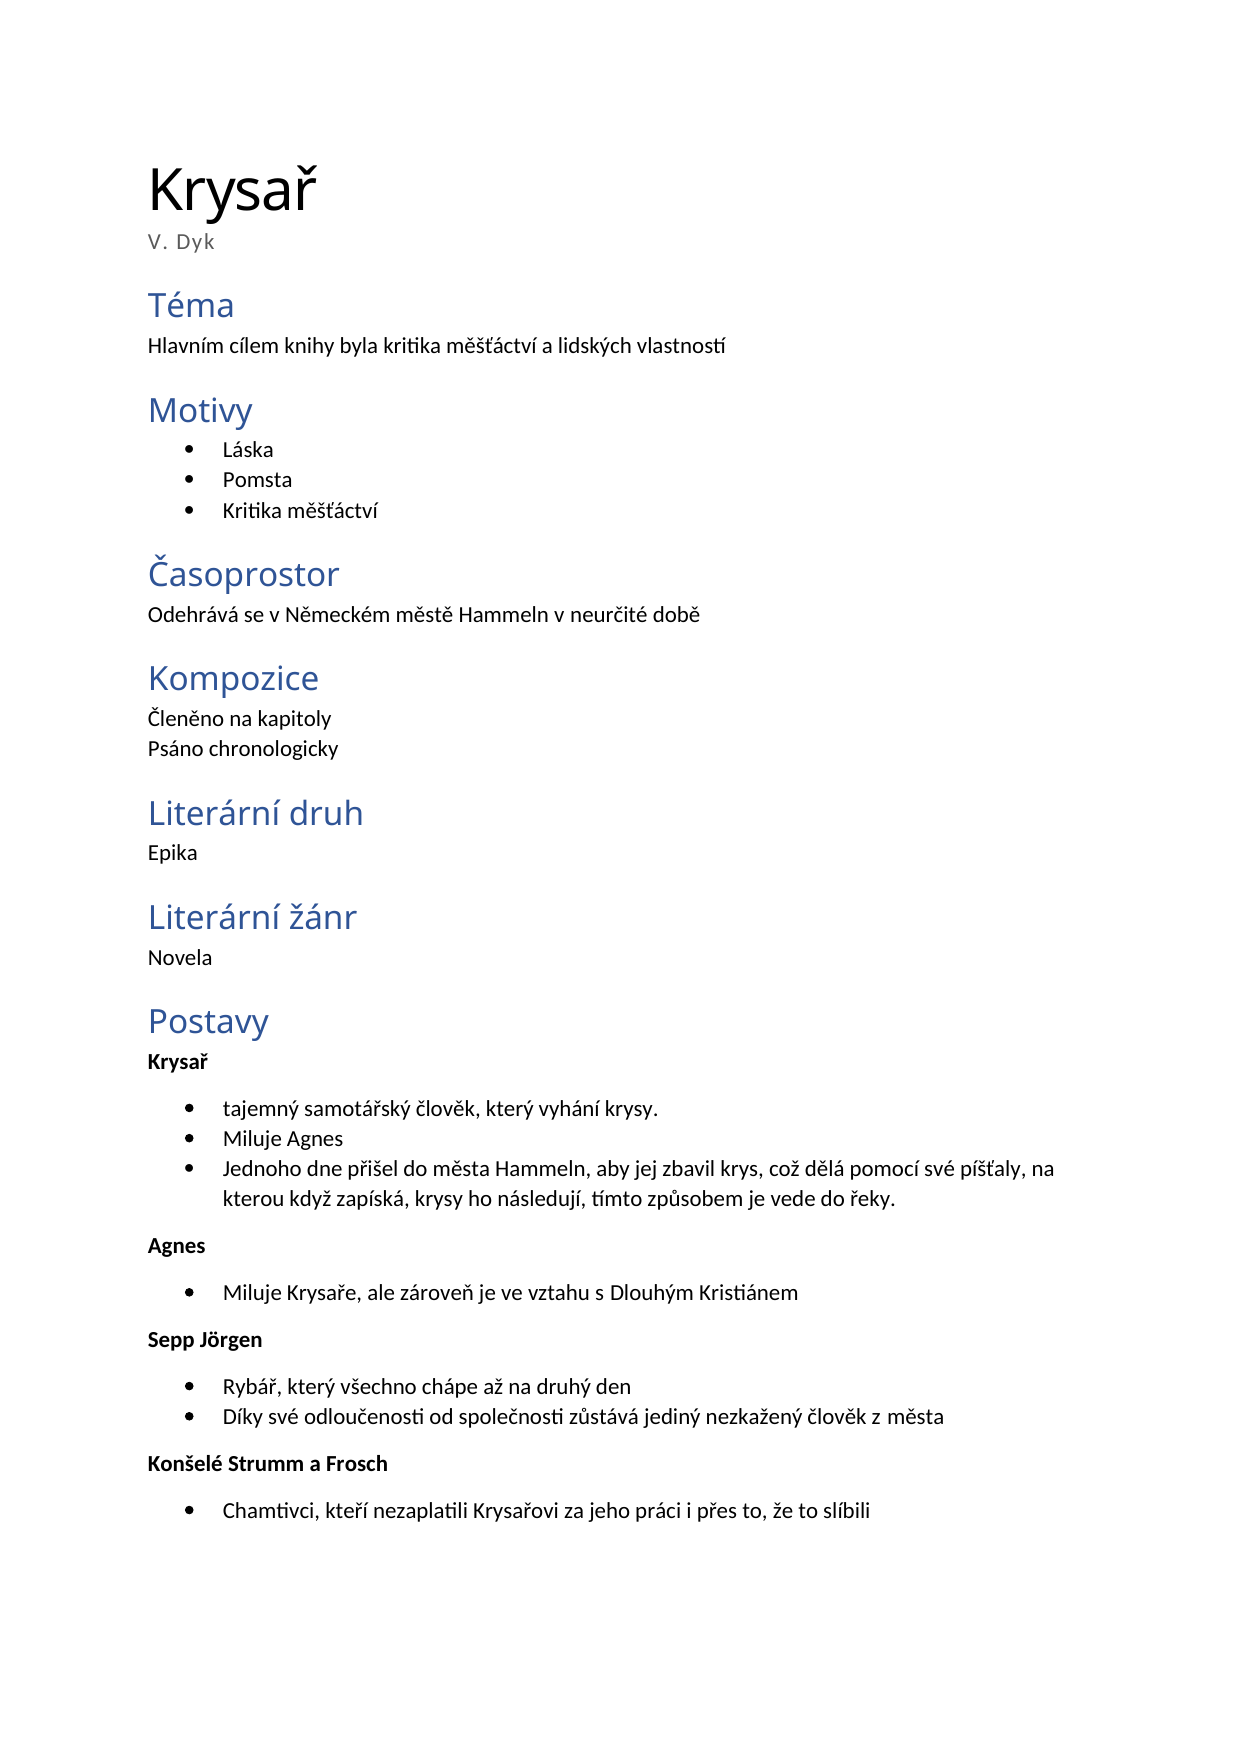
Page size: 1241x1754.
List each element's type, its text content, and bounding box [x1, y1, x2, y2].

list Miluje Krysaře, ale zároveň je ve vztahu s Dlouhým Kristiánem [185, 1278, 1093, 1306]
text Agnes [148, 1231, 1093, 1259]
subtitle V. Dyk [148, 227, 1093, 255]
text Novela [148, 943, 1093, 971]
subtitle Postavy [148, 998, 1093, 1043]
list Díky své odloučenosti od společnosti zůstává jediný nezkažený člověk z města [185, 1402, 1093, 1430]
text Epika [148, 838, 1093, 867]
text Konšelé Strumm a Frosch [148, 1449, 1093, 1477]
list Rybář, který všechno chápe až na druhý den [185, 1372, 1093, 1400]
subtitle Časoprostor [148, 551, 1093, 596]
subtitle Literární druh [148, 789, 1093, 835]
list Láska [185, 435, 1093, 463]
subtitle Literární žánr [148, 894, 1093, 939]
subtitle Kompozice [148, 655, 1093, 701]
text Odehrává se v Německém městě Hammeln v neurčité době [148, 600, 1093, 628]
title Krysař [148, 148, 1093, 227]
list Miluje Agnes [185, 1124, 1093, 1152]
text Hlavním cílem knihy byla kritika měšťáctví a lidských vlastností [148, 331, 1093, 359]
list Kritika měšťáctví [185, 496, 1093, 524]
subtitle Motivy [148, 386, 1093, 432]
list tajemný samotářský člověk, který vyhání krysy. [185, 1094, 1093, 1122]
list Jednoho dne přišel do města Hammeln, aby jej zbavil krys, což dělá pomocí své píšťaly, na kterou když zapíská, krysy ho následují, tímto způsobem je vede do řeky. [185, 1154, 1093, 1212]
subtitle Téma [148, 282, 1093, 328]
list Chamtivci, kteří nezaplatili Krysařovi za jeho práci i přes to, že to slíbili [185, 1496, 1093, 1524]
text Krysař [148, 1047, 1093, 1075]
list Pomsta [185, 466, 1093, 494]
text Sepp Jörgen [148, 1325, 1093, 1353]
text Členěno na kapitoly Psáno chronologicky [148, 704, 1093, 762]
